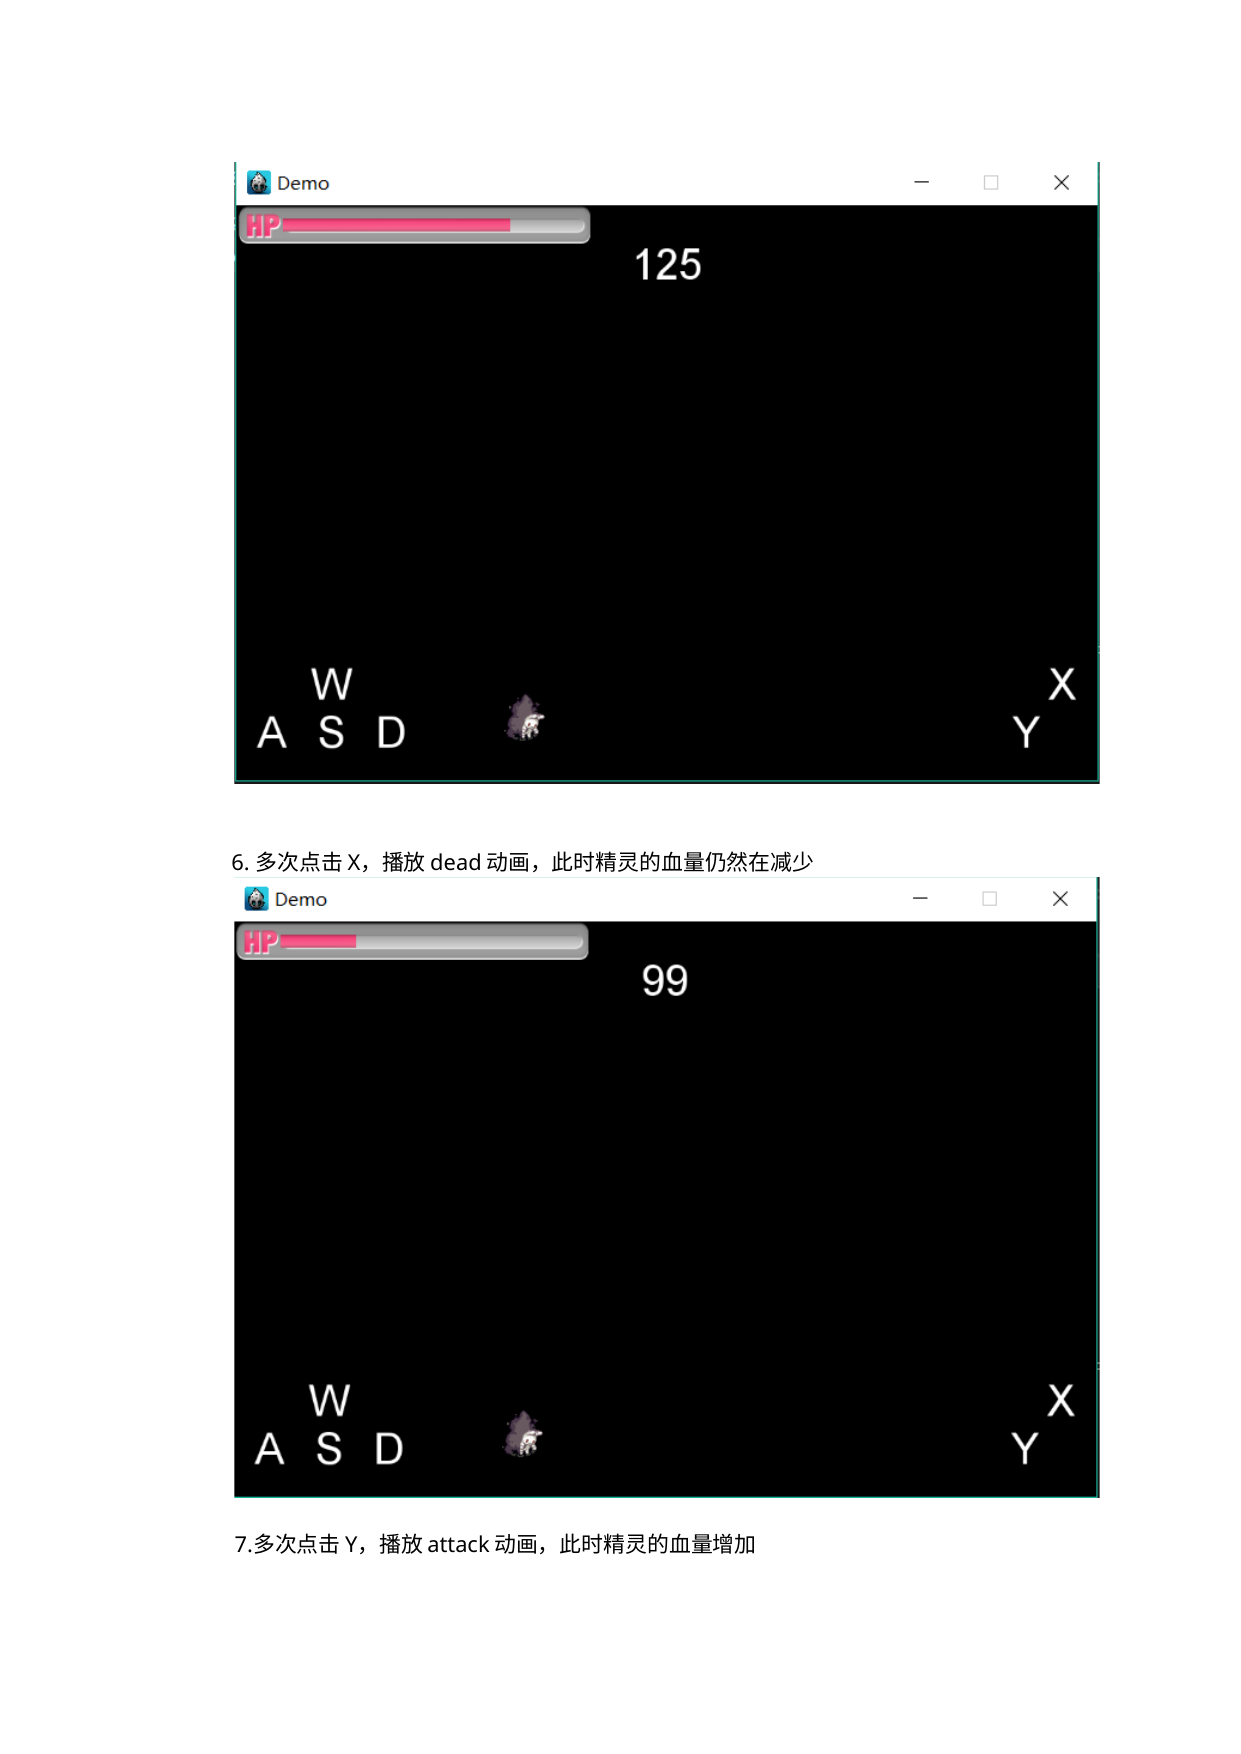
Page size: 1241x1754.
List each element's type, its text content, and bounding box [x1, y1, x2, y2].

text 7.多次点击Y，播放attack动画，此时精灵的血量增加 [234, 1527, 1053, 1559]
text 6. 多次点击X，播放dead动画，此时精灵的血量仍然在减少 [187, 844, 1053, 877]
picture [234, 162, 1100, 784]
picture [234, 877, 1100, 1498]
